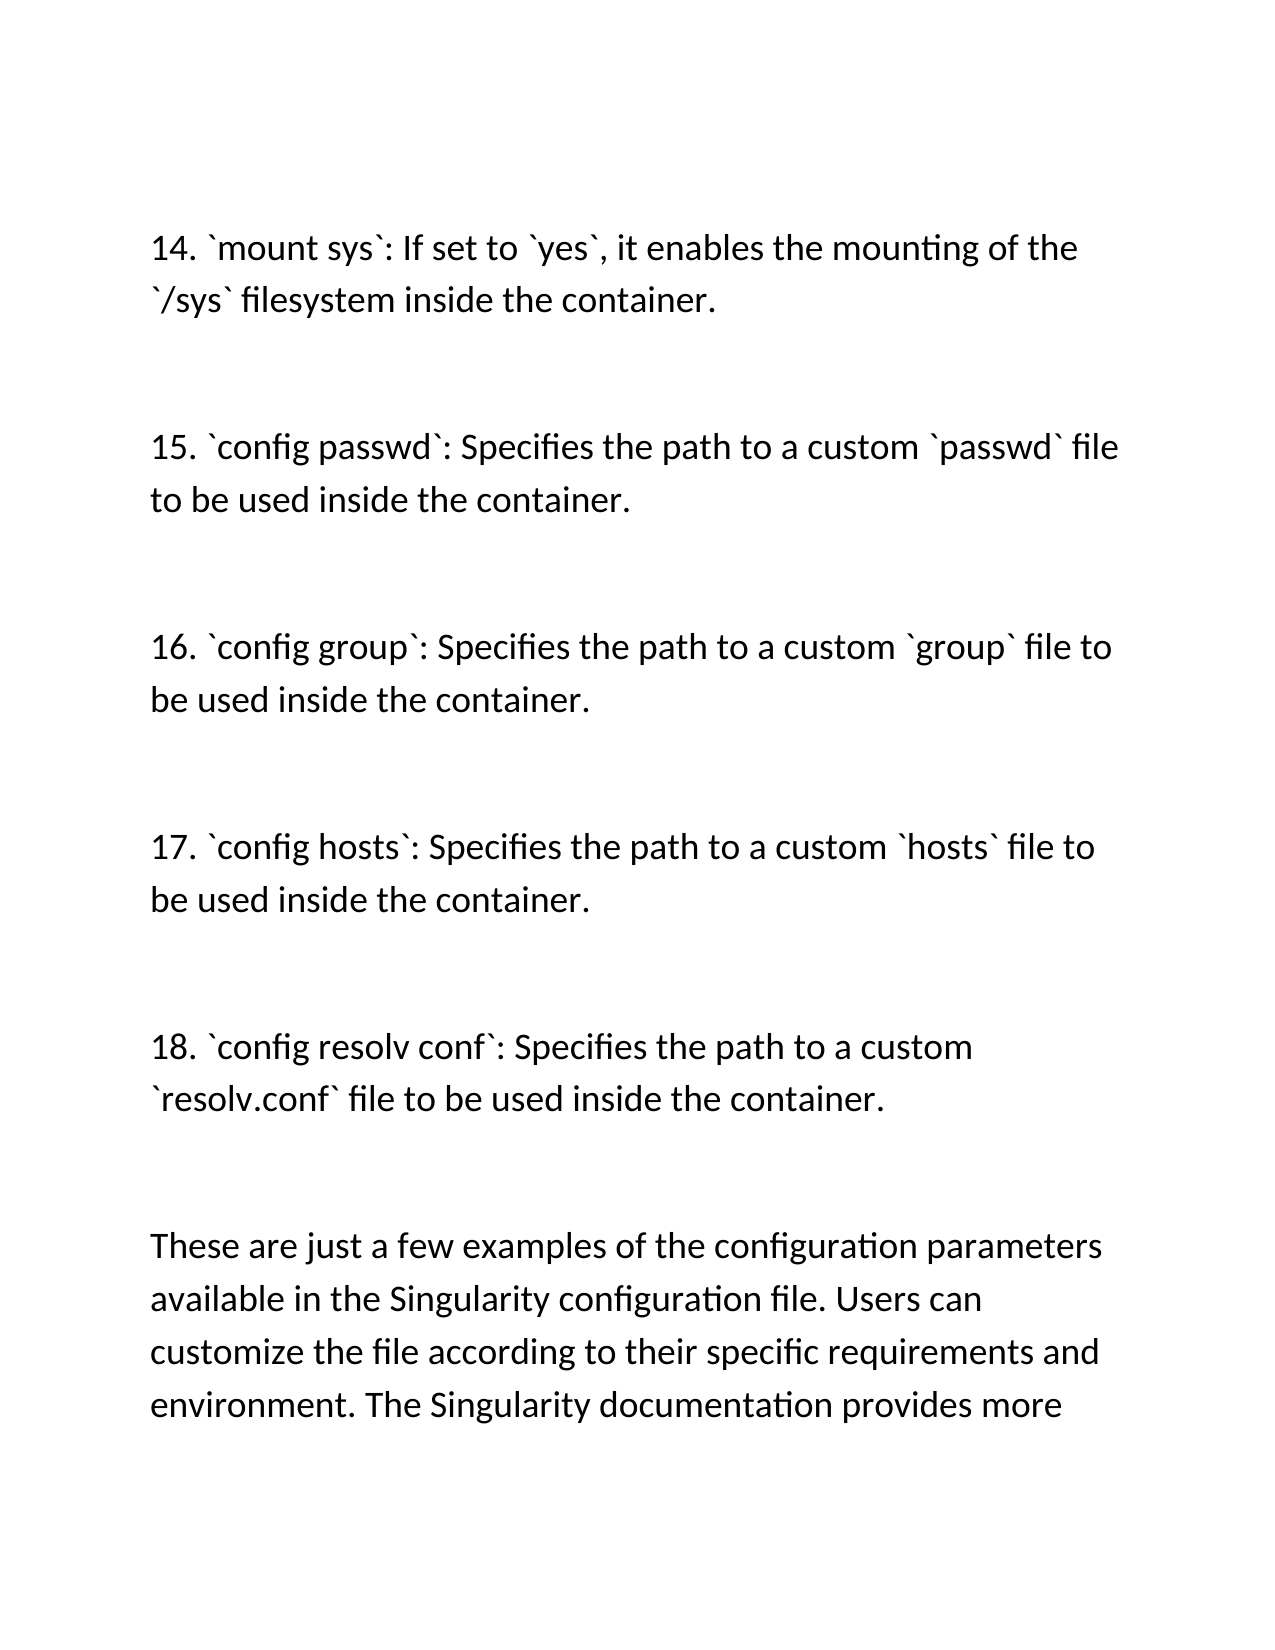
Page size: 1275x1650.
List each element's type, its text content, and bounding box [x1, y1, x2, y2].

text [150, 1222, 1125, 1426]
text 15. `config passwd`: Specifies the path to a custom `passwd` file to be used inside the container. [150, 423, 1125, 522]
text 18. `config resolv conf`: Specifies the path to a custom `resolv.conf` file to be used inside the container. [150, 1023, 1125, 1121]
text 17. `config hosts`: Specifies the path to a custom `hosts` file to be used inside the container. [150, 823, 1125, 921]
text 16. `config group`: Specifies the path to a custom `group` file to be used inside the container. [150, 623, 1125, 722]
text 14. `mount sys`: If set to `yes`, it enables the mounting of the `/sys` filesystem inside the container. [150, 223, 1125, 322]
